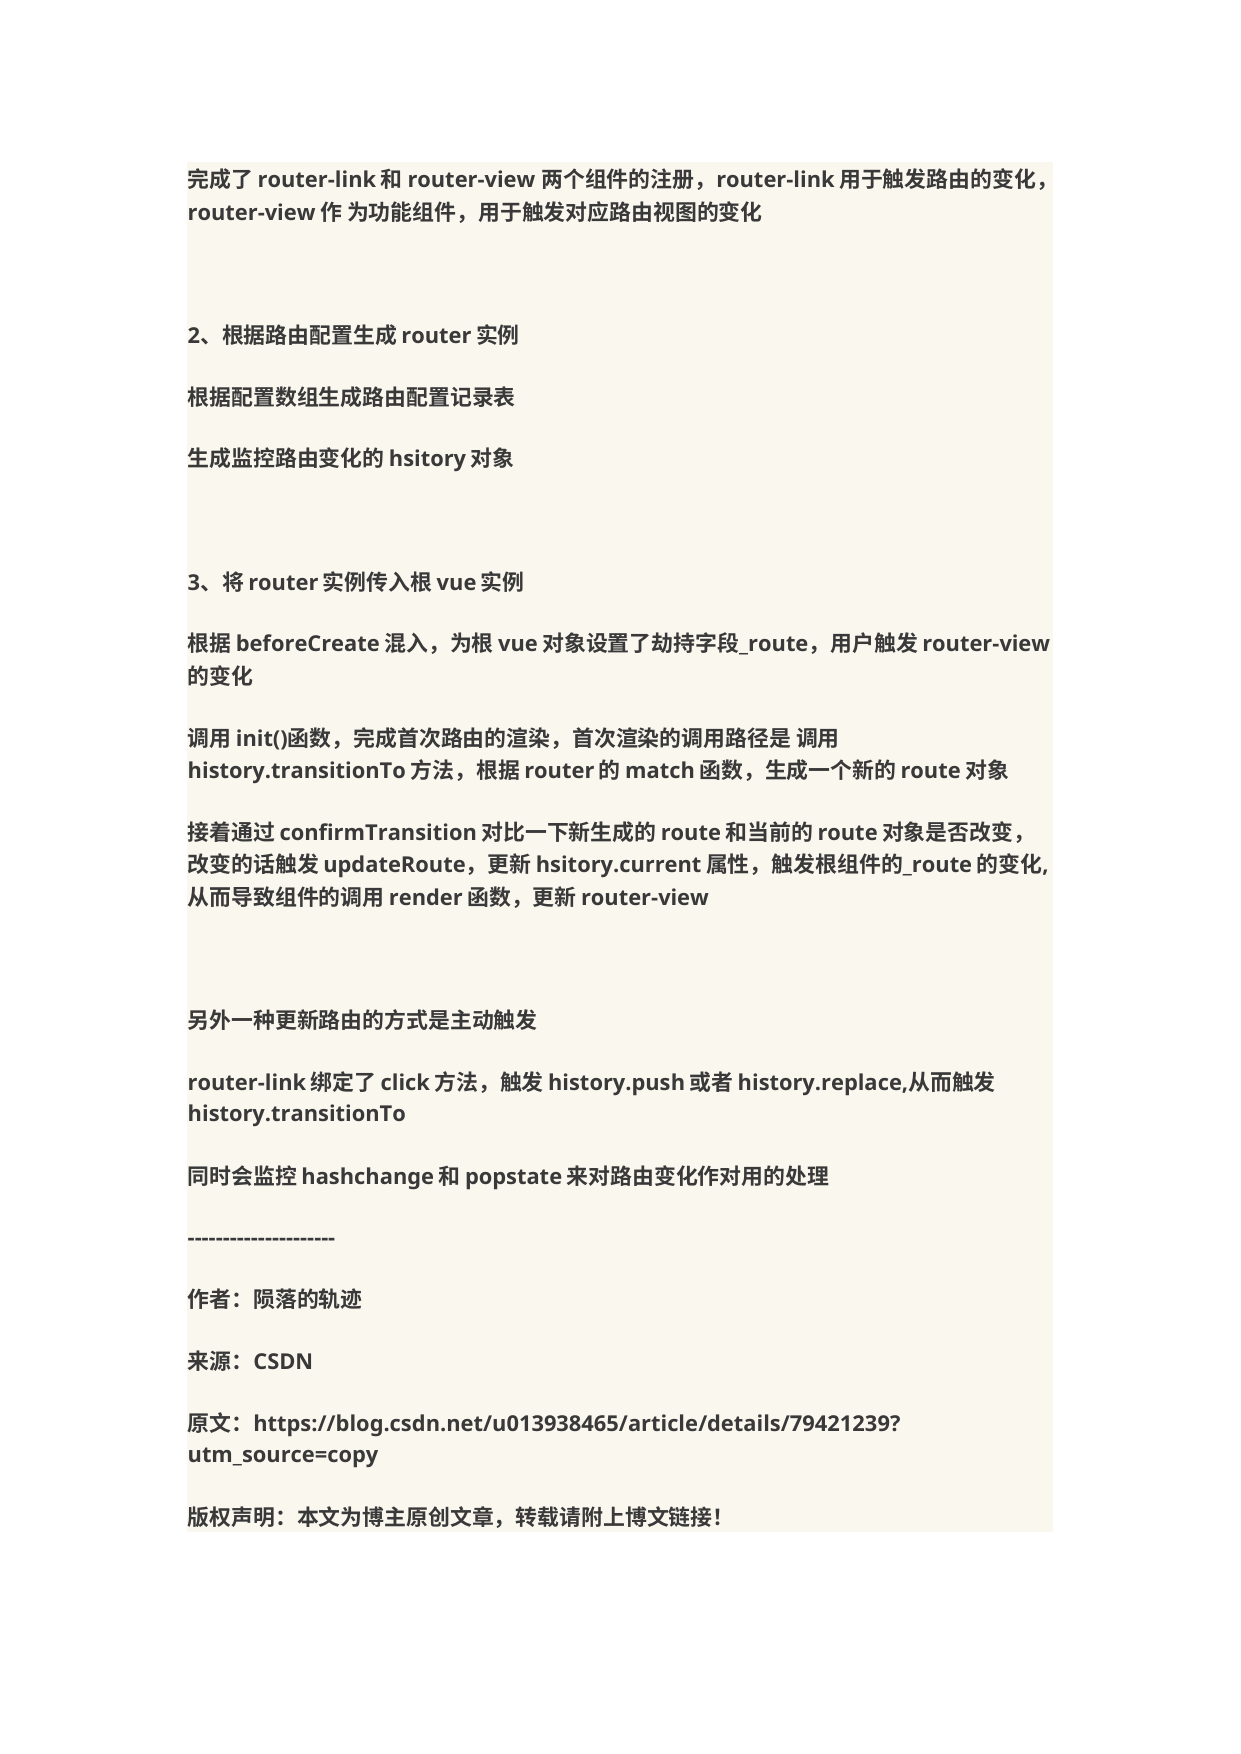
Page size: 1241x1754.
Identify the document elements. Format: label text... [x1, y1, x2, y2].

text 接着通过confirmTransition对比一下新生成的route和当前的route对象是否改变，改变的话触发updateRoute，更新hsitory.current属性，触发根组件的_route的变化,从而导致组件的调用render函数，更新router-view [187, 814, 1053, 912]
text 根据配置数组生成路由配置记录表 [187, 379, 1053, 412]
text router-link绑定了click方法，触发history.push或者history.replace,从而触发history.transitionTo [187, 1064, 1053, 1129]
text 3、将router实例传入根vue实例 [187, 564, 1053, 597]
text 另外一种更新路由的方式是主动触发 [187, 1003, 1053, 1035]
text 生成监控路由变化的hsitory对象 [187, 441, 1053, 474]
text 同时会监控hashchange和popstate来对路由变化作对用的处理 [187, 1159, 1053, 1191]
text 2、根据路由配置生成router实例 [187, 318, 1053, 350]
text 版权声明：本文为博主原创文章，转载请附上博文链接！ [187, 1499, 1053, 1532]
text 完成了router-link和 router-view 两个组件的注册，router-link用于触发路由的变化，router-view作 为功能组件，用于触发对应路由视图的变化 [187, 162, 1053, 227]
text 原文：https://blog.csdn.net/u013938465/article/details/79421239?utm_source=copy [187, 1405, 1053, 1470]
text 来源：CSDN [187, 1344, 1053, 1376]
text --------------------- [187, 1220, 1053, 1253]
text 根据beforeCreate混入，为根vue对象设置了劫持字段_route，用户触发router-view的变化 [187, 626, 1053, 691]
text 调用init()函数，完成首次路由的渲染，首次渲染的调用路径是 调用history.transitionTo方法，根据router的match函数，生成一个新的route对象 [187, 720, 1053, 785]
text 作者：陨落的轨迹 [187, 1282, 1053, 1314]
